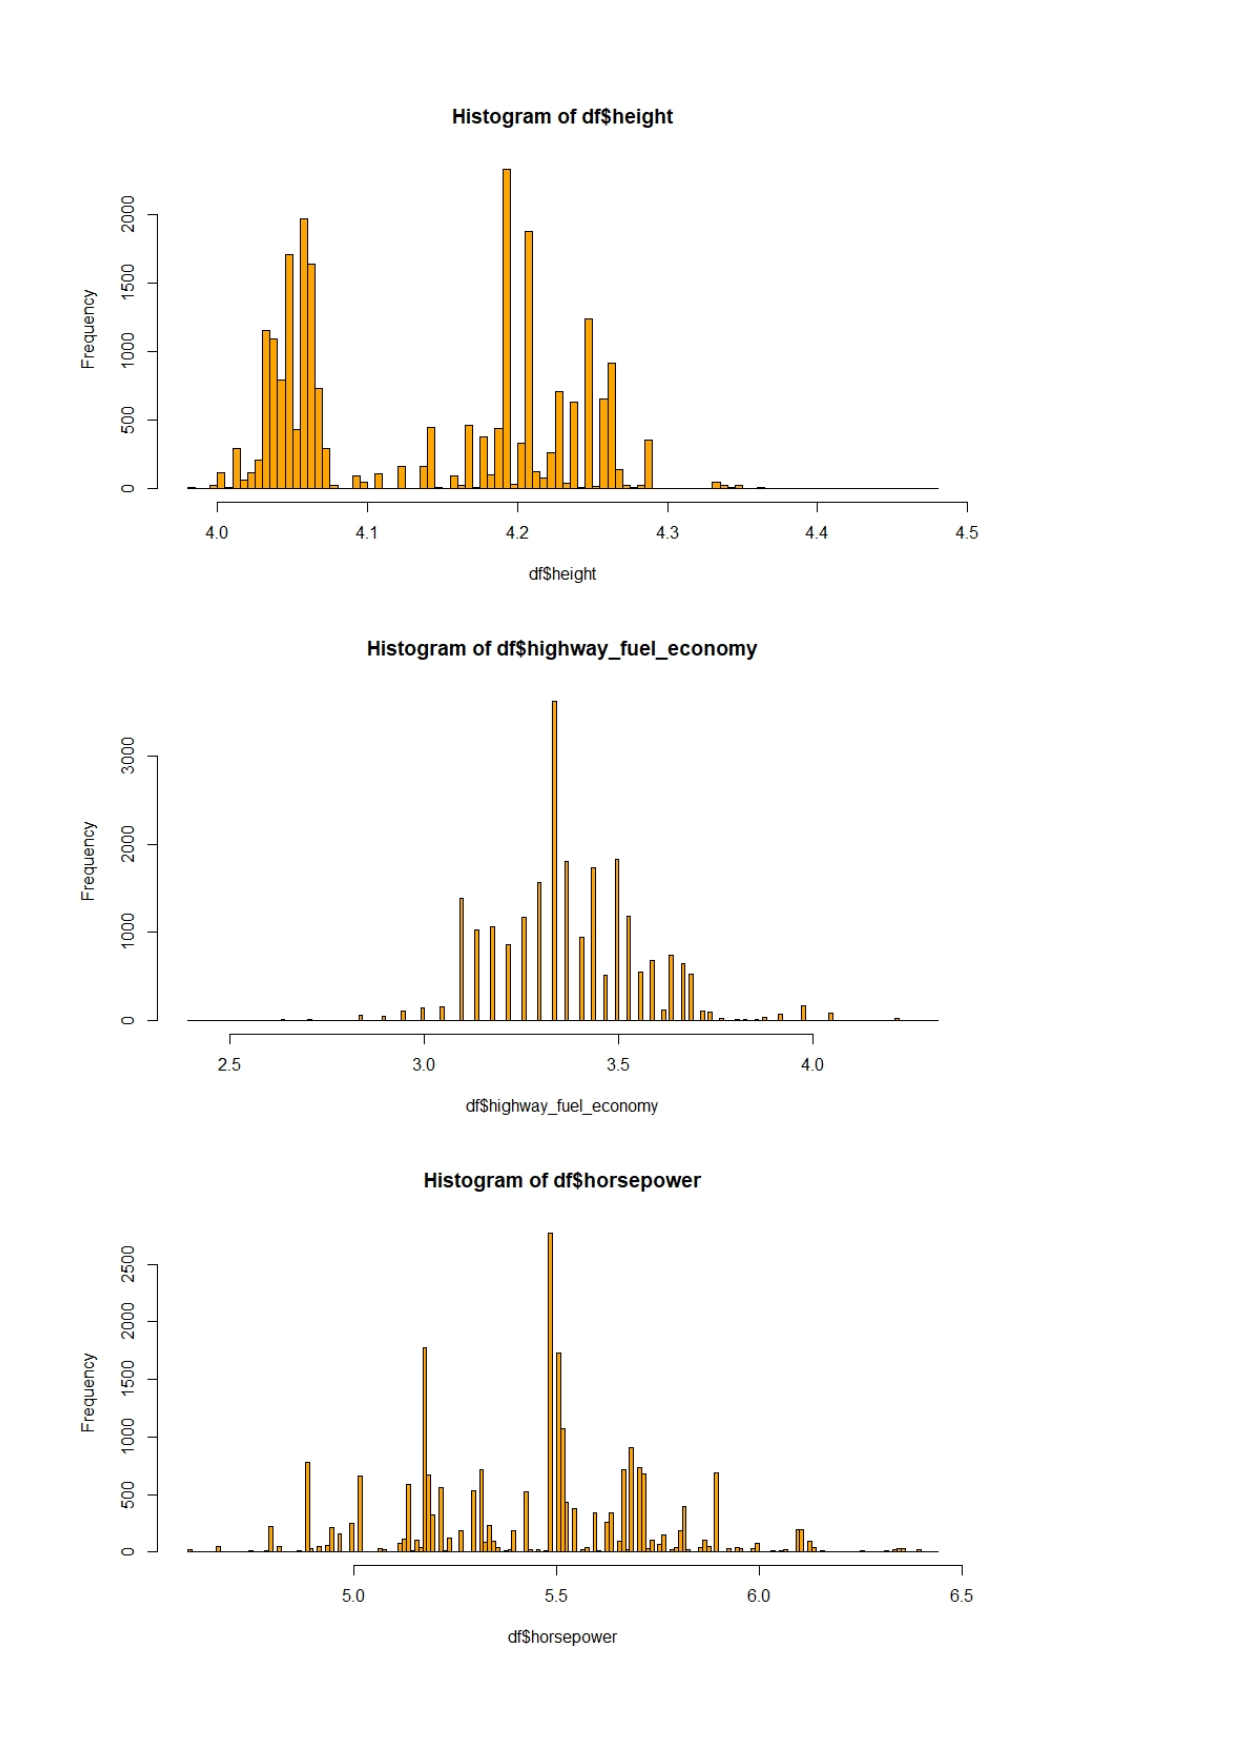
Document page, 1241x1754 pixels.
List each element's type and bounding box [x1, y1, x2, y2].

picture [75, 75, 1010, 605]
picture [75, 1138, 1010, 1668]
picture [75, 606, 1010, 1137]
